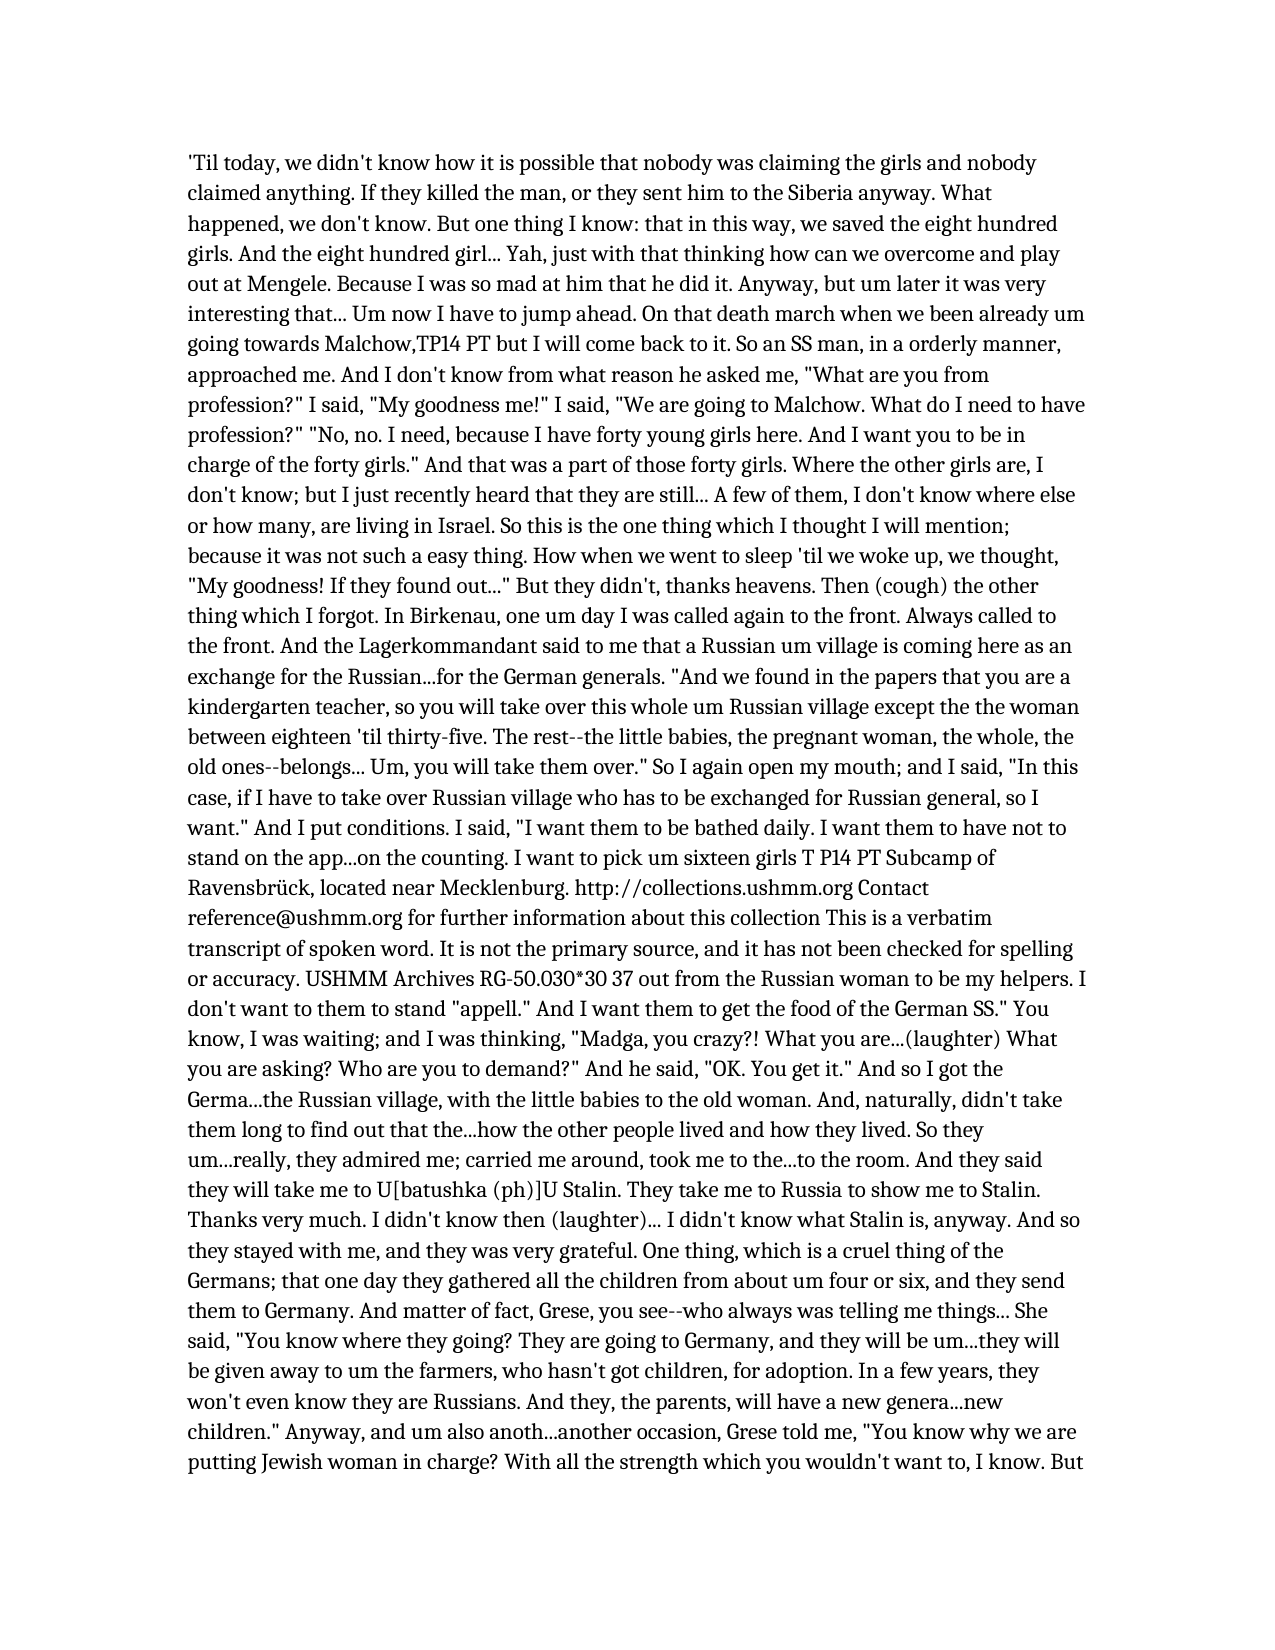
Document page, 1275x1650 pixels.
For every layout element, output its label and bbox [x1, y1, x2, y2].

text [187, 150, 1087, 1475]
